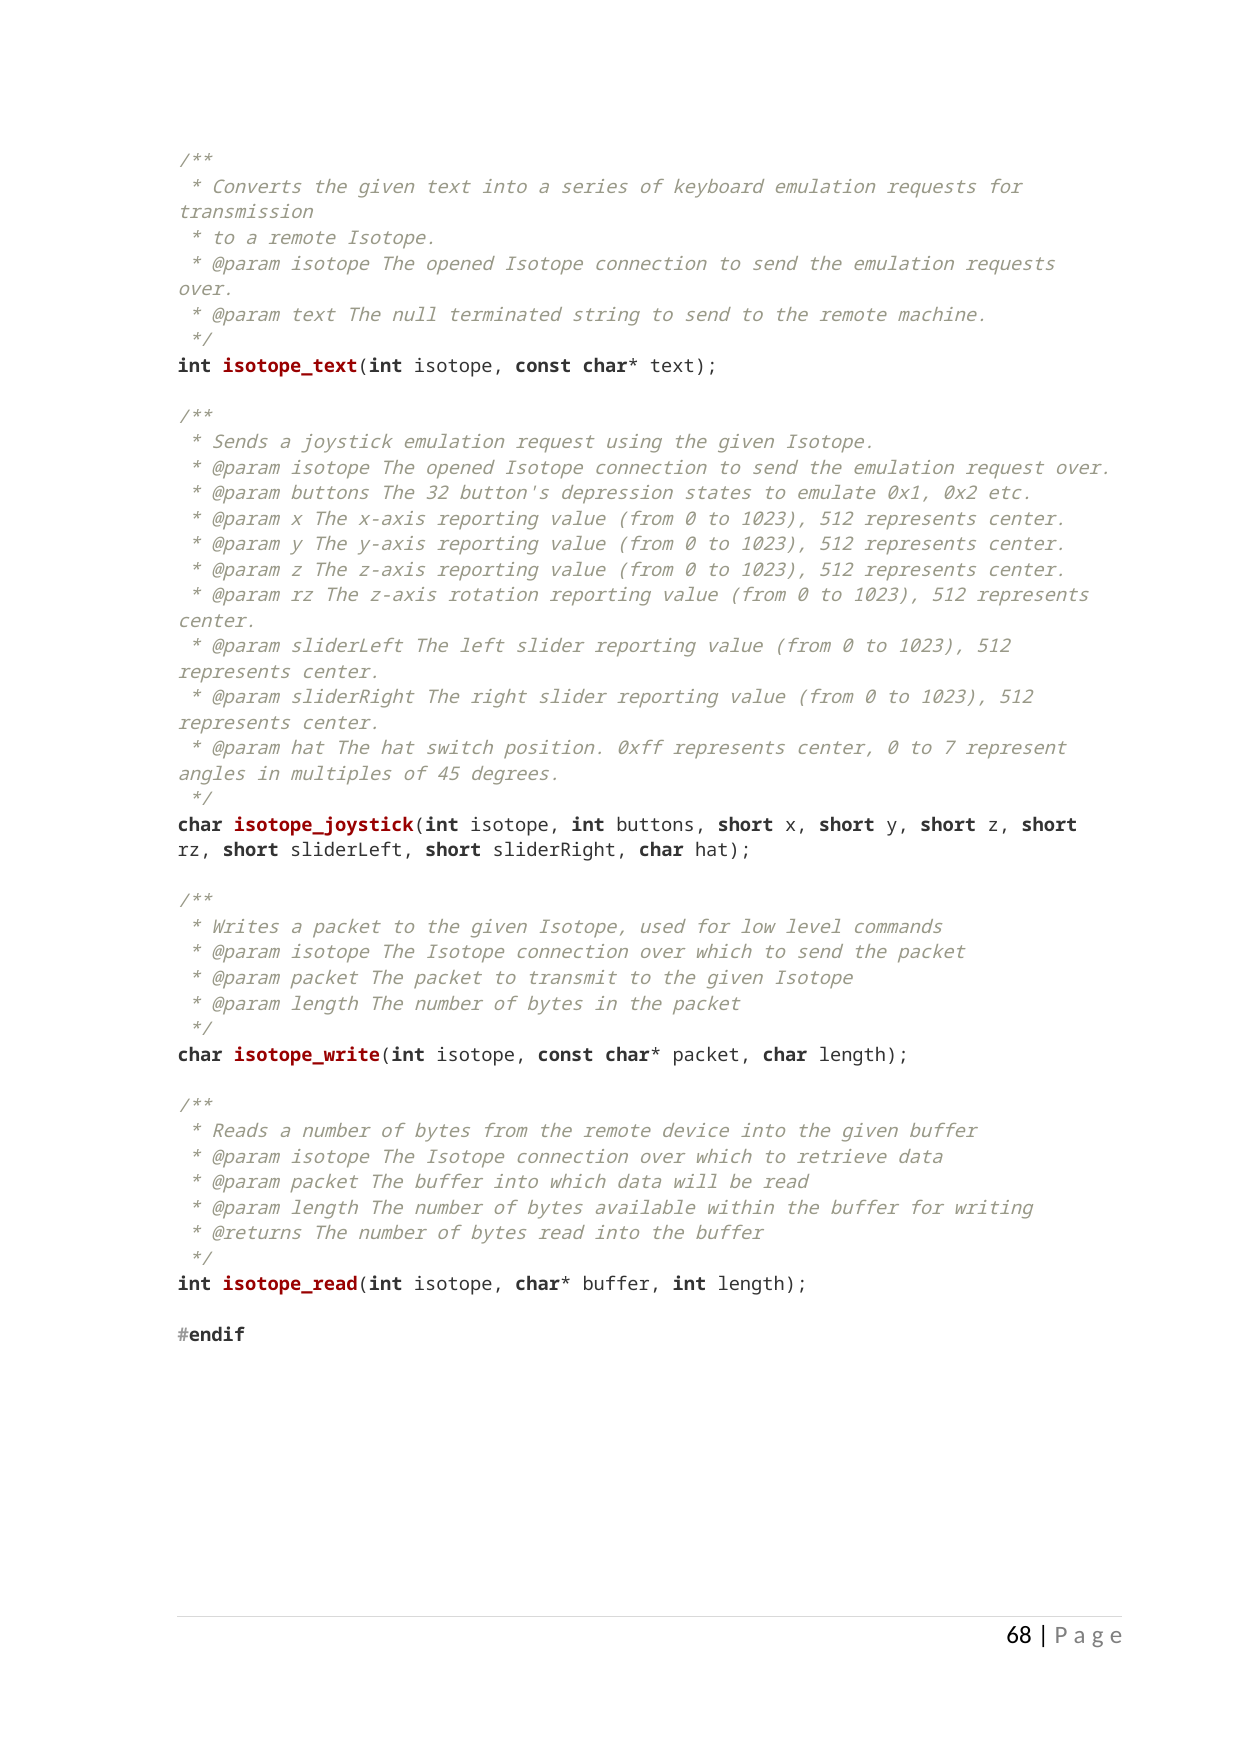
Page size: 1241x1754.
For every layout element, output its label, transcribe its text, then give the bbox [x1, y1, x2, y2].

text */ [177, 1245, 1122, 1271]
text * @param packet The packet to transmit to the given Isotope [177, 964, 1122, 990]
text char isotope_write(int isotope, const char* packet, char length); [177, 1041, 1122, 1066]
text * @param length The number of bytes in the packet [177, 990, 1122, 1015]
text * Converts the given text into a series of keyboard emulation requests for transmission [177, 173, 1122, 224]
text * @param sliderRight The right slider reporting value (from 0 to 1023), 512 represents center. [177, 684, 1122, 735]
text * Sends a joystick emulation request using the given Isotope. [177, 428, 1122, 454]
text * Reads a number of bytes from the remote device into the given buffer [177, 1117, 1122, 1143]
text * @param length The number of bytes available within the buffer for writing [177, 1194, 1122, 1219]
text * to a remote Isotope. [177, 224, 1122, 250]
text * @param rz The z-axis rotation reporting value (from 0 to 1023), 512 represents center. [177, 582, 1122, 633]
text * @param isotope The opened Isotope connection to send the emulation request over. [177, 454, 1122, 479]
text * Writes a packet to the given Isotope, used for low level commands [177, 913, 1122, 939]
text * @param isotope The Isotope connection over which to retrieve data [177, 1143, 1122, 1168]
text * @param y The y-axis reporting value (from 0 to 1023), 512 represents center. [177, 531, 1122, 556]
text */ [177, 1015, 1122, 1041]
text * @param packet The buffer into which data will be read [177, 1168, 1122, 1194]
text * @param sliderLeft The left slider reporting value (from 0 to 1023), 512 represents center. [177, 633, 1122, 684]
text #endif [177, 1322, 1122, 1347]
text char isotope_joystick(int isotope, int buttons, short x, short y, short z, short rz, short sliderLeft, short sliderRight, char hat); [177, 811, 1122, 862]
text int isotope_text(int isotope, const char* text); [177, 352, 1122, 377]
text * @param isotope The opened Isotope connection to send the emulation requests over. [177, 250, 1122, 301]
text */ [177, 786, 1122, 811]
text * @param hat The hat switch position. 0xff represents center, 0 to 7 represent angles in multiples of 45 degrees. [177, 735, 1122, 786]
text /** [177, 148, 1122, 173]
text /** [177, 1092, 1122, 1117]
text */ [177, 326, 1122, 352]
text /** [177, 403, 1122, 428]
text /** [177, 888, 1122, 913]
text * @returns The number of bytes read into the buffer [177, 1219, 1122, 1245]
text * @param buttons The 32 button's depression states to emulate 0x1, 0x2 etc. [177, 479, 1122, 505]
text int isotope_read(int isotope, char* buffer, int length); [177, 1271, 1122, 1296]
text * @param text The null terminated string to send to the remote machine. [177, 301, 1122, 326]
text * @param isotope The Isotope connection over which to send the packet [177, 939, 1122, 964]
text * @param z The z-axis reporting value (from 0 to 1023), 512 represents center. [177, 556, 1122, 582]
text * @param x The x-axis reporting value (from 0 to 1023), 512 represents center. [177, 505, 1122, 531]
